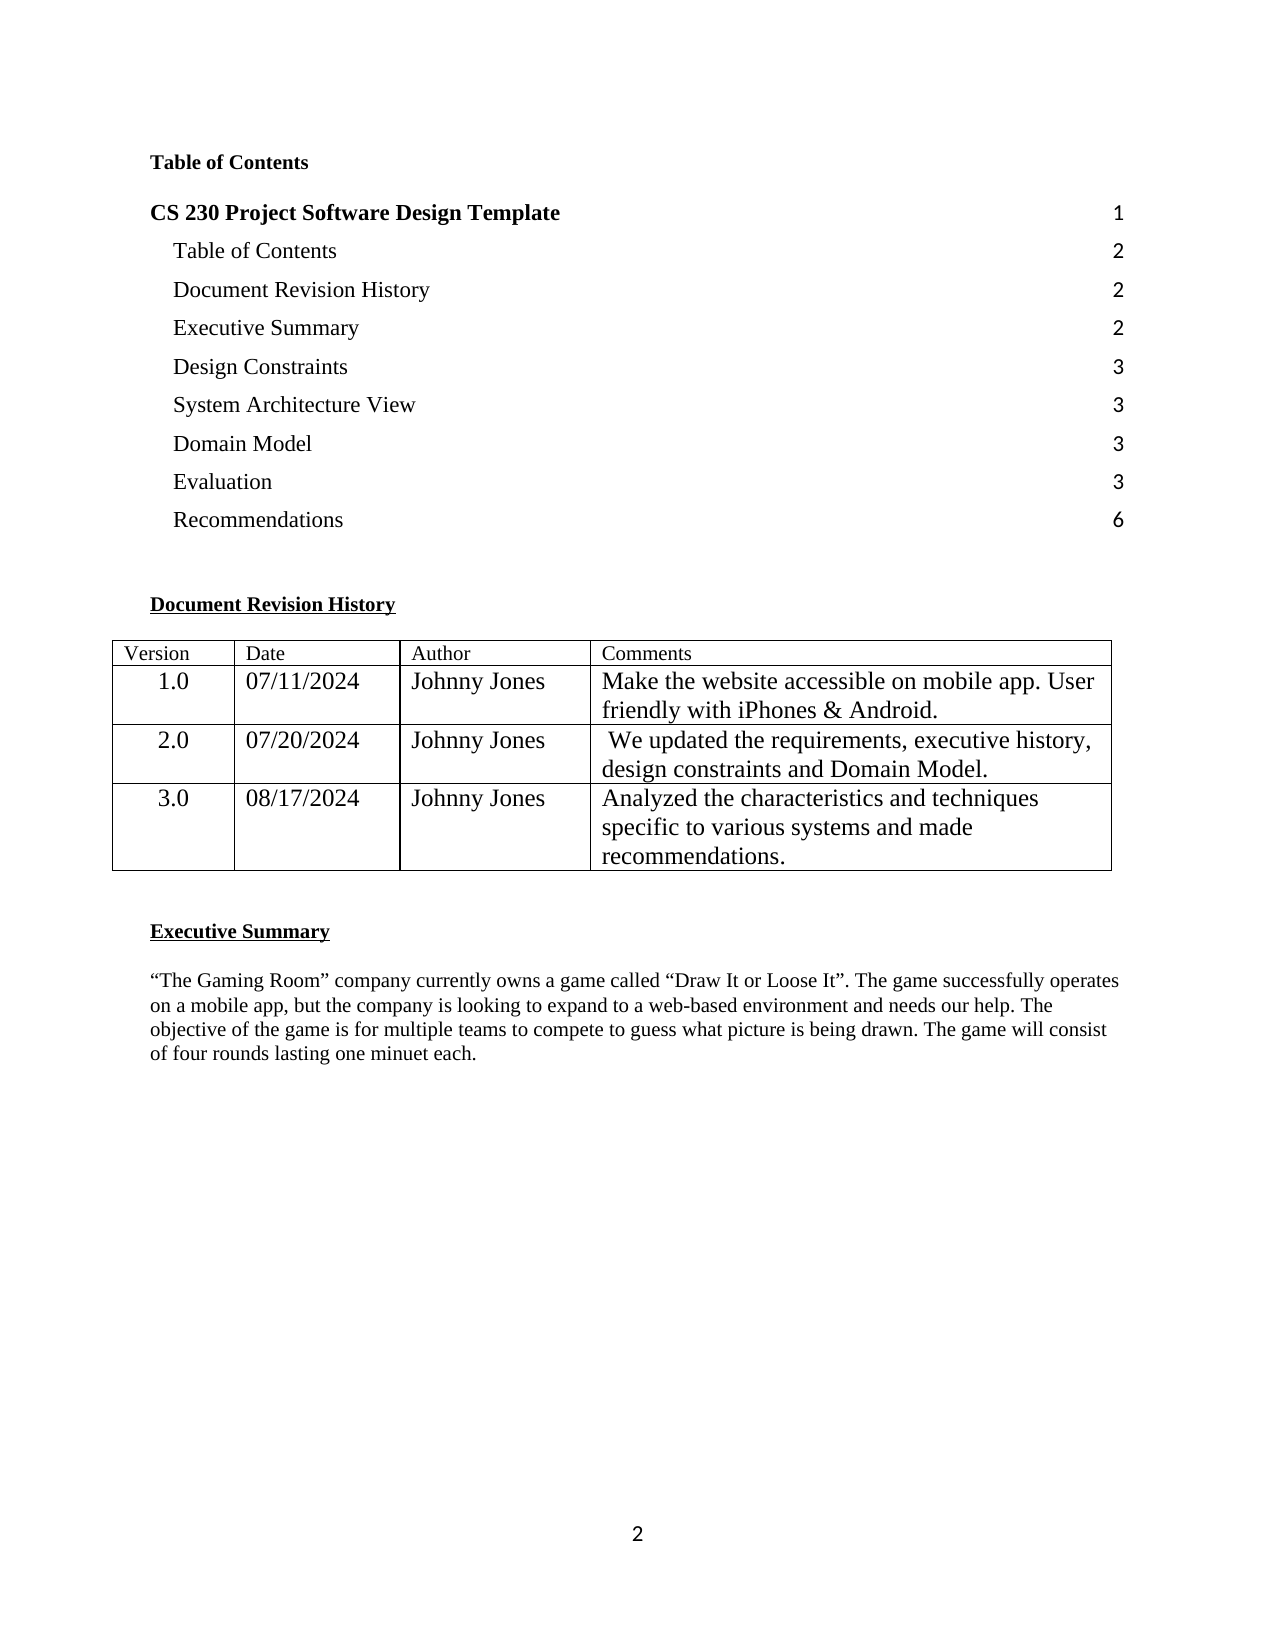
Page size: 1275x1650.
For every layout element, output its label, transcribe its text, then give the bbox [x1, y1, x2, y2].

table_cell 08/17/2024 [235, 784, 399, 870]
table_cell Johnny Jones [401, 666, 590, 724]
subtitle Document Revision History [150, 592, 1125, 616]
table_cell 1.0 [113, 666, 234, 724]
table_cell Johnny Jones [401, 784, 590, 870]
table_cell 3.0 [113, 784, 234, 870]
table_cell Analyzed the characteristics and techniques specific to various systems and made recommendations. [591, 784, 1111, 870]
subtitle Table of Contents [150, 150, 1125, 174]
table_cell Johnny Jones [401, 725, 590, 782]
subtitle Executive Summary [150, 919, 1125, 943]
table_header Date [235, 641, 399, 665]
table_cell 07/20/2024 [235, 725, 399, 782]
table_header Author [401, 641, 590, 665]
table_cell 2.0 [113, 725, 234, 782]
table_cell We updated the requirements, executive history, design constraints and Domain Model. [591, 725, 1111, 782]
table_header Comments [591, 641, 1111, 665]
table_cell 07/11/2024 [235, 666, 399, 724]
text “The Gaming Room” company currently owns a game called “Draw It or Loose It”. The game successfully operates on a mobile app, but the company is looking to expand to a web-based environment and needs our help. The objective of the game is for multiple teams to compete to guess what picture is being drawn. The game will consist of four rounds lasting one minuet each. [150, 968, 1125, 1065]
table_header Version [113, 641, 234, 665]
table_cell Make the website accessible on mobile app. User friendly with iPhones & Android. [591, 666, 1111, 724]
